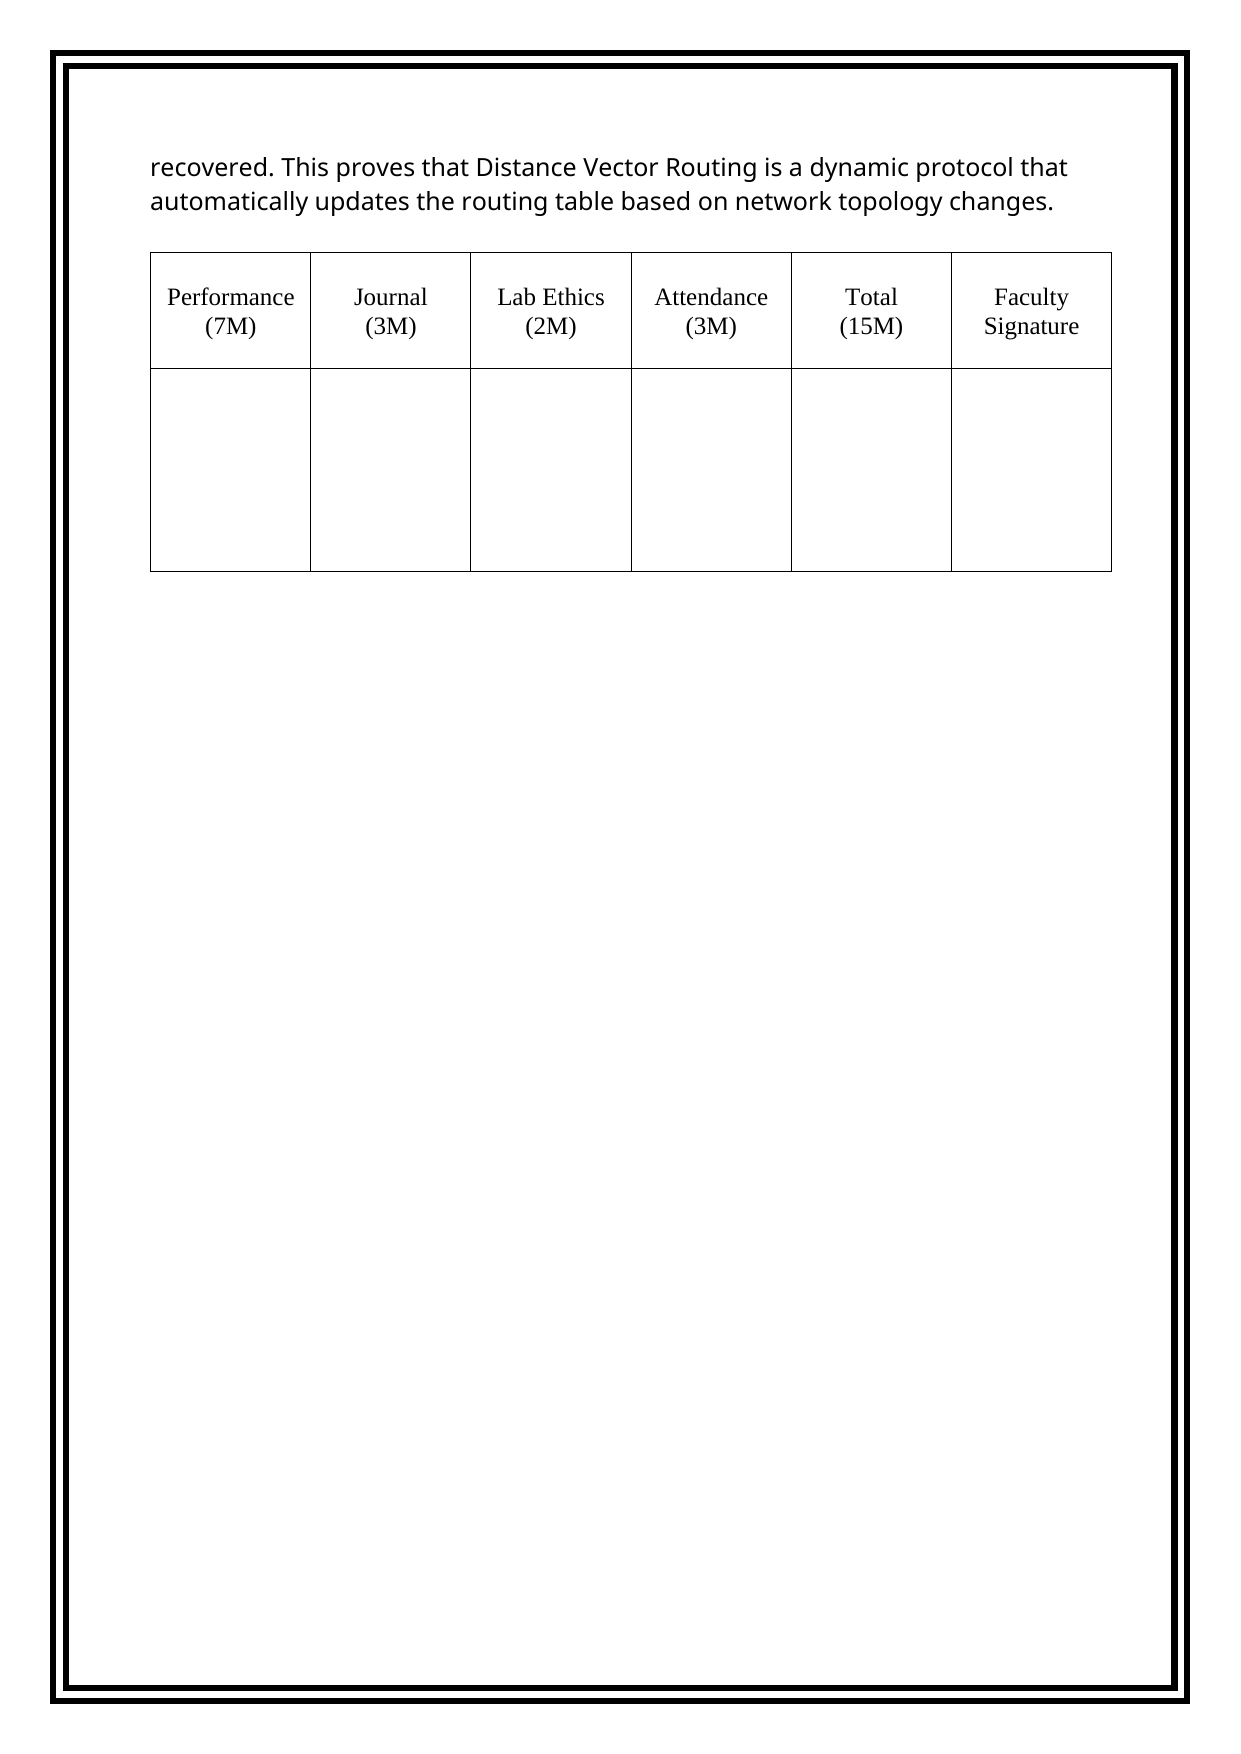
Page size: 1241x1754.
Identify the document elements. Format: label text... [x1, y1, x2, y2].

table_header Journal (3M) [311, 253, 470, 368]
table_cell [151, 369, 310, 571]
table_cell [952, 369, 1111, 571]
table_header Performance (7M) [151, 253, 310, 368]
table_header Lab Ethics (2M) [471, 253, 631, 368]
table_cell [632, 369, 791, 571]
table_cell [311, 369, 470, 571]
table_cell [792, 369, 951, 571]
table_cell [471, 369, 631, 571]
table_header Total (15M) [792, 253, 951, 368]
table_header Faculty Signature [952, 253, 1111, 368]
table_header Attendance (3M) [632, 253, 791, 368]
